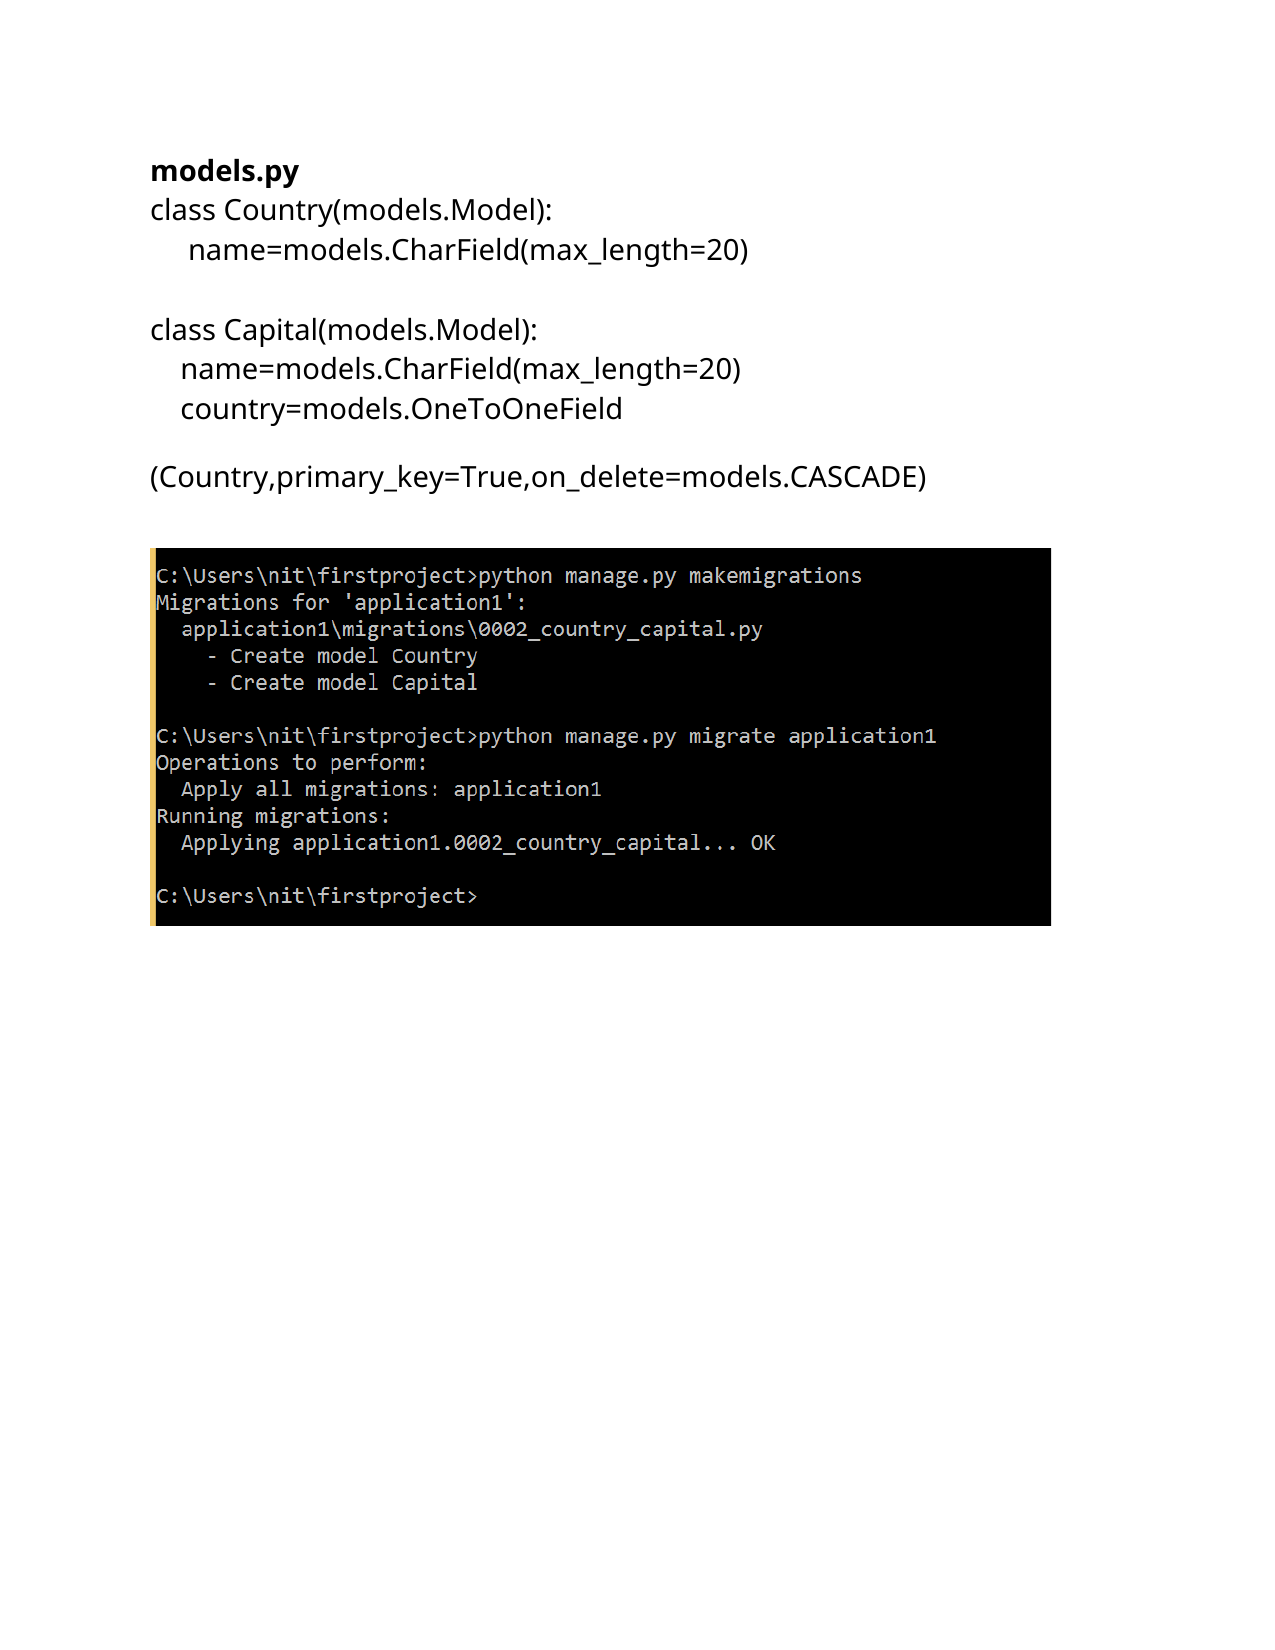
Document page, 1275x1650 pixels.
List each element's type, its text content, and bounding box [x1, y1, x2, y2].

picture [150, 548, 1052, 926]
text class Country(models.Model): [150, 190, 1125, 229]
text class Capital(models.Model): [150, 309, 1125, 348]
text country=models.OneToOneField [150, 388, 1125, 456]
text (Country,primary_key=True,on_delete=models.CASCADE) [150, 456, 1125, 496]
text name=models.CharField(max_length=20) [150, 229, 1125, 269]
text name=models.CharField(max_length=20) [150, 348, 1125, 388]
text models.py [150, 150, 1125, 190]
